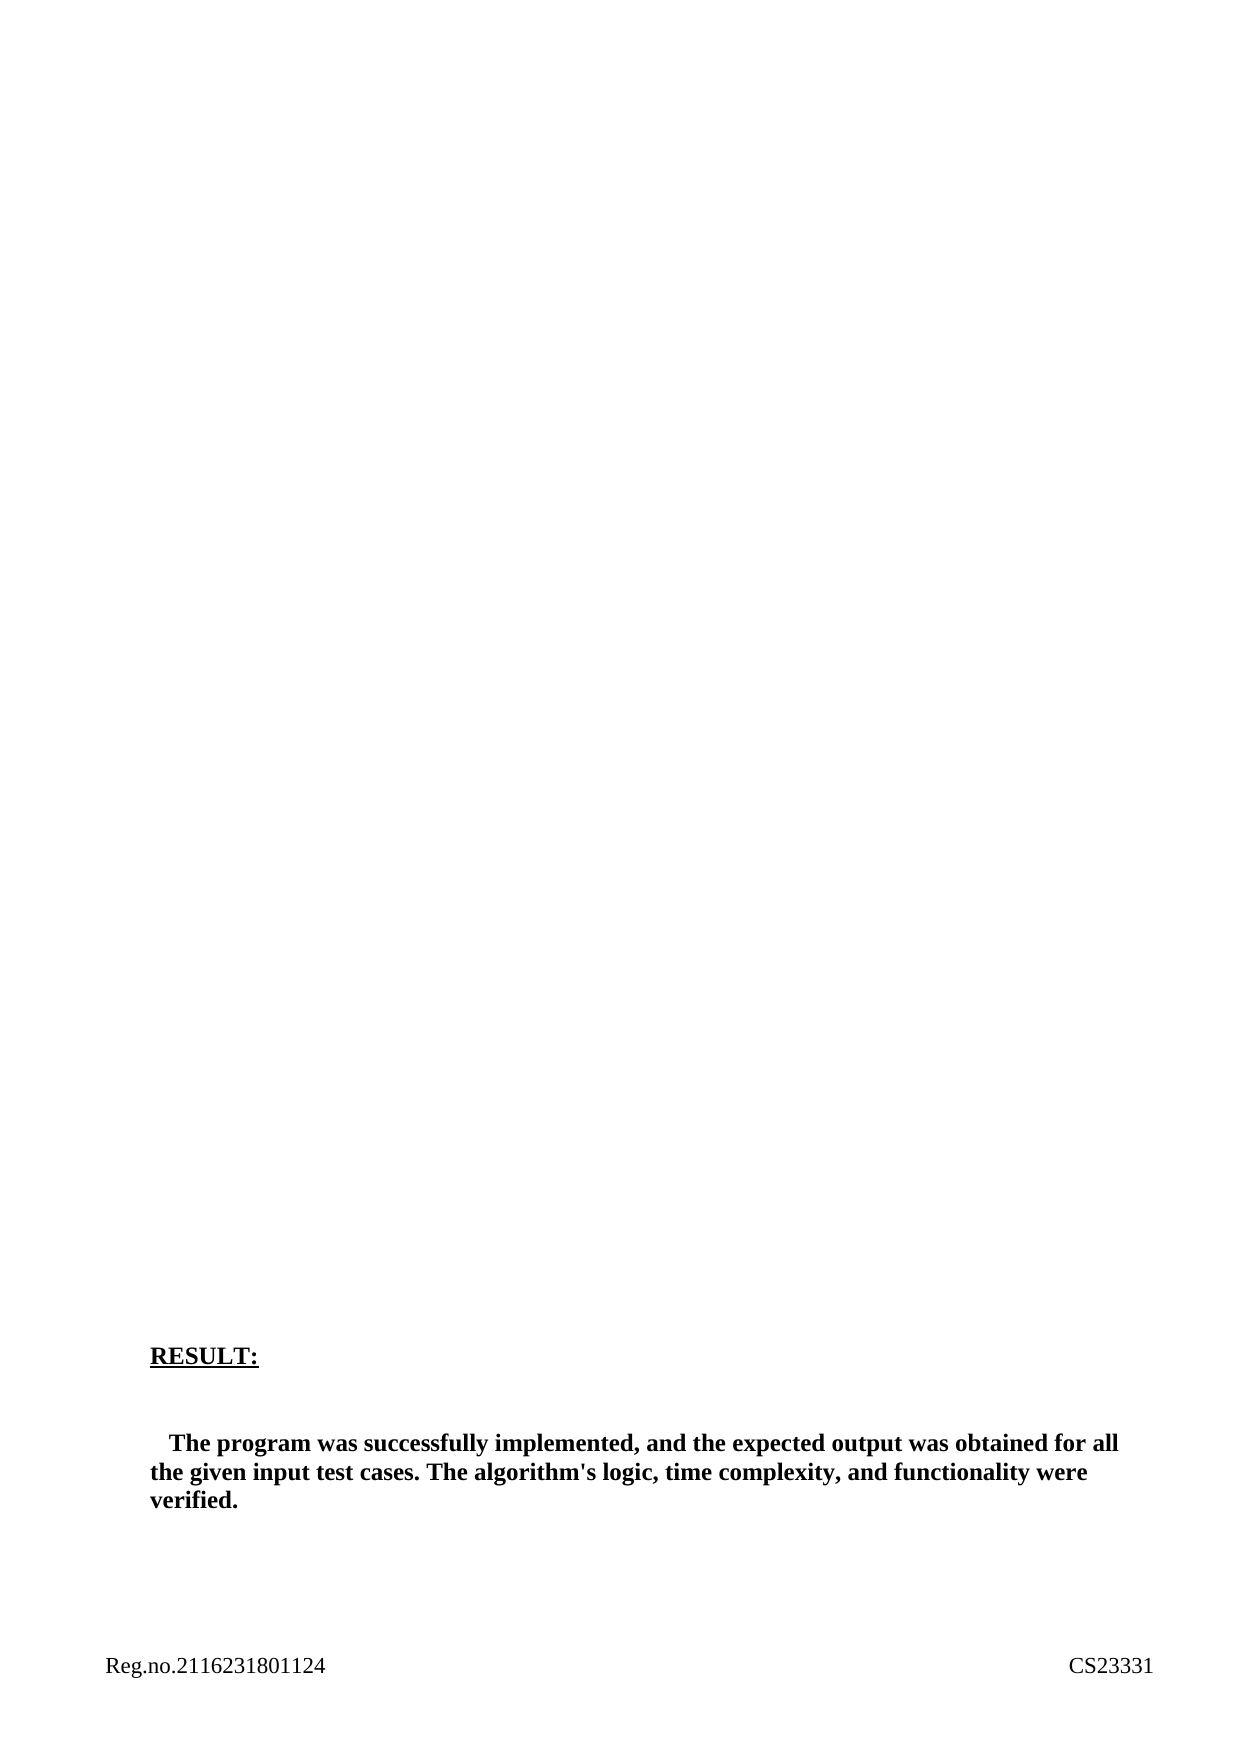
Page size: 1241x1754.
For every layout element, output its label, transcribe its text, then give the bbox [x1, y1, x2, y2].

text RESULT: [150, 1341, 1155, 1370]
text The program was successfully implemented, and the expected output was obtained for all the given input test cases. The algorithm's logic, time complexity, and functionality were verified. [150, 1428, 1155, 1514]
